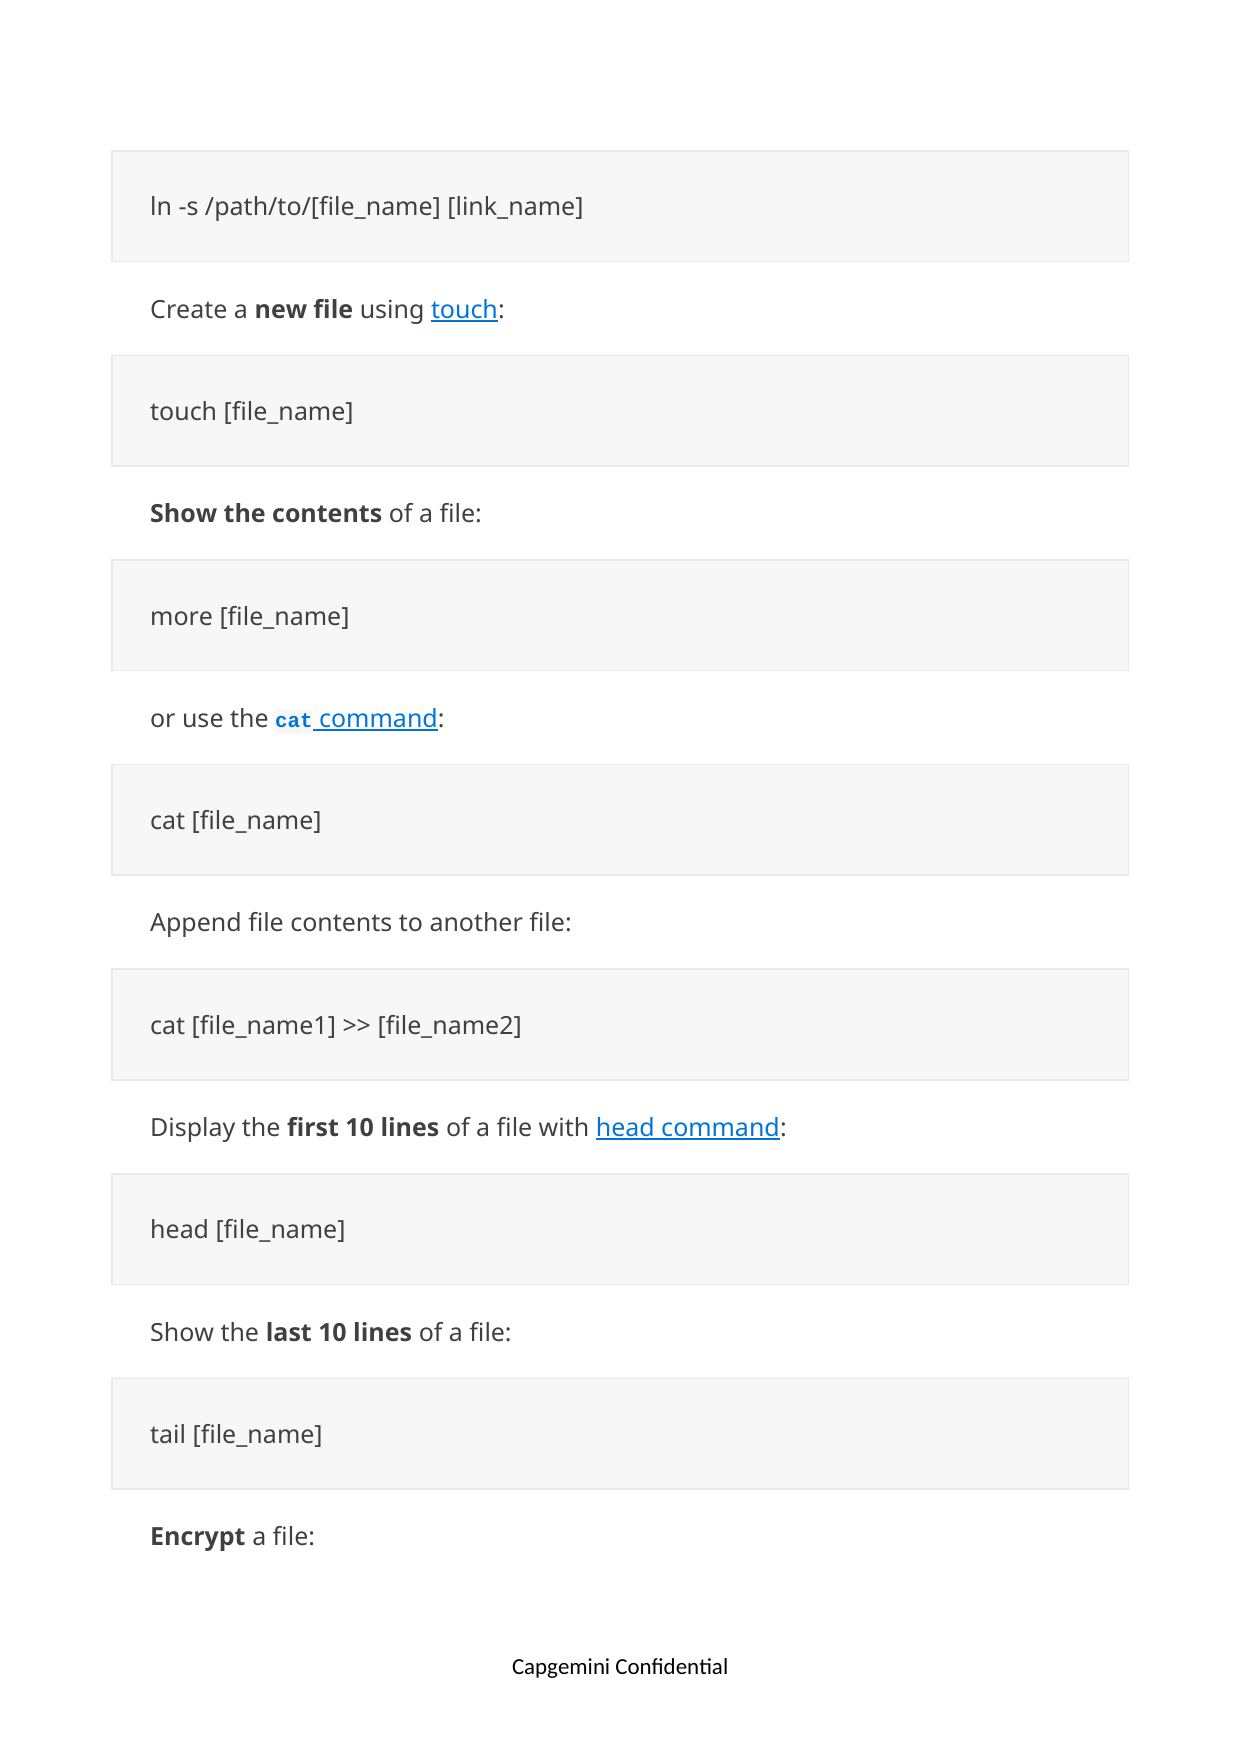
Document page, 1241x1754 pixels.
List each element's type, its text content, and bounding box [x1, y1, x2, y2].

text cat [file_name1] >> [file_name2] [113, 970, 1128, 1079]
text more [file_name] [113, 561, 1128, 670]
text Encrypt a file: [150, 1519, 1090, 1553]
text Show the contents of a file: [150, 496, 1090, 530]
text Display the first 10 lines of a file with head command: [150, 1110, 1090, 1144]
text touch [file_name] [113, 356, 1128, 465]
text tail [file_name] [113, 1379, 1128, 1488]
text Append file contents to another file: [150, 905, 1090, 939]
text Show the last 10 lines of a file: [150, 1314, 1090, 1348]
text ln -s /path/to/[file_name] [link_name] [113, 152, 1128, 261]
text or use the cat command: [150, 701, 1090, 734]
text cat [file_name] [113, 765, 1128, 874]
text head [file_name] [113, 1175, 1128, 1284]
text Create a new file using touch: [150, 291, 1090, 325]
